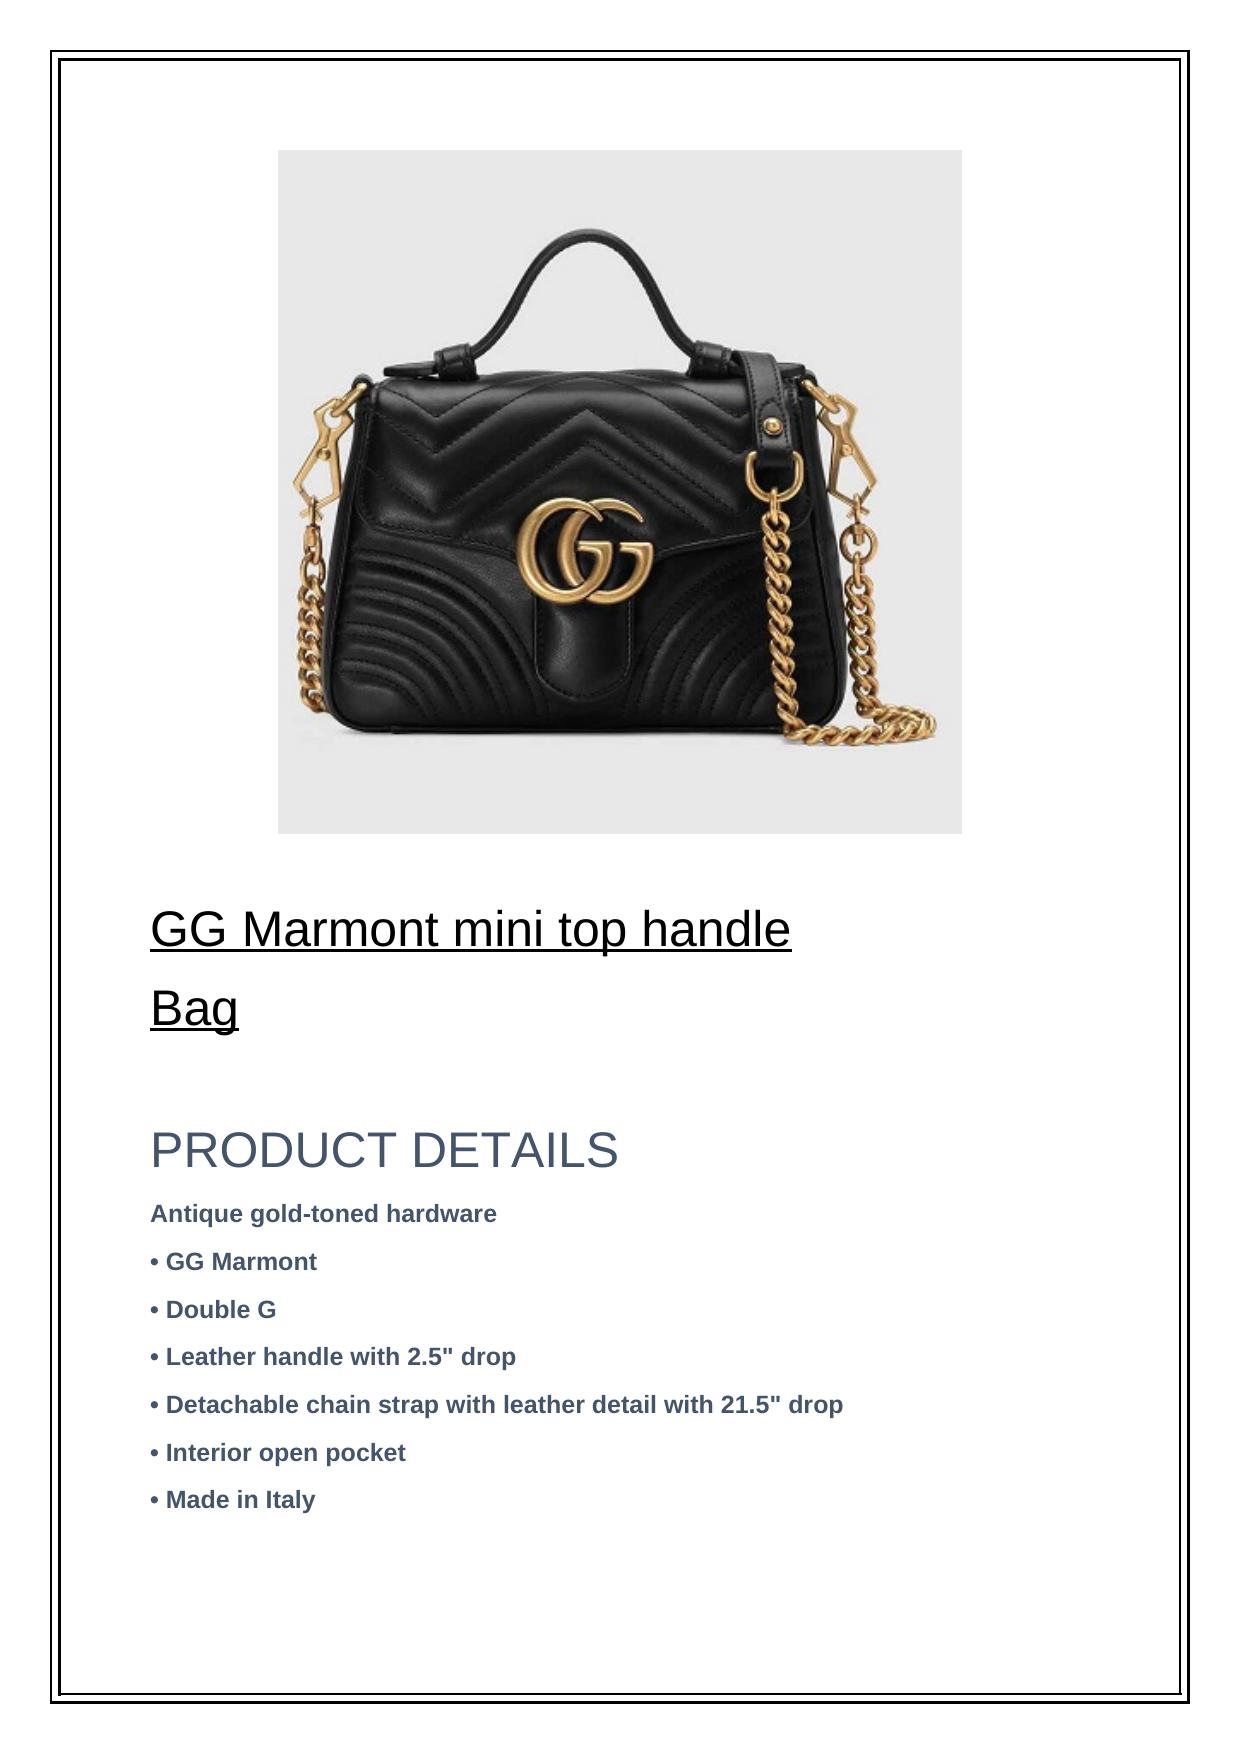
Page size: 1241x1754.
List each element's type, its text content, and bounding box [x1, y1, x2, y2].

text GG Marmont mini top handle [150, 900, 1090, 957]
text • Interior open pocket [150, 1438, 1090, 1466]
picture [278, 150, 963, 834]
text PRODUCT DETAILS [150, 1120, 1090, 1178]
text • Detachable chain strap with leather detail with 21.5" drop [150, 1390, 1090, 1419]
text • Double G [150, 1294, 1090, 1323]
text Bag [150, 978, 1090, 1036]
text Antique gold-toned hardware [150, 1199, 1090, 1228]
text • GG Marmont [150, 1247, 1090, 1276]
text • Leather handle with 2.5" drop [150, 1342, 1090, 1371]
text • Made in Italy [150, 1485, 1090, 1514]
